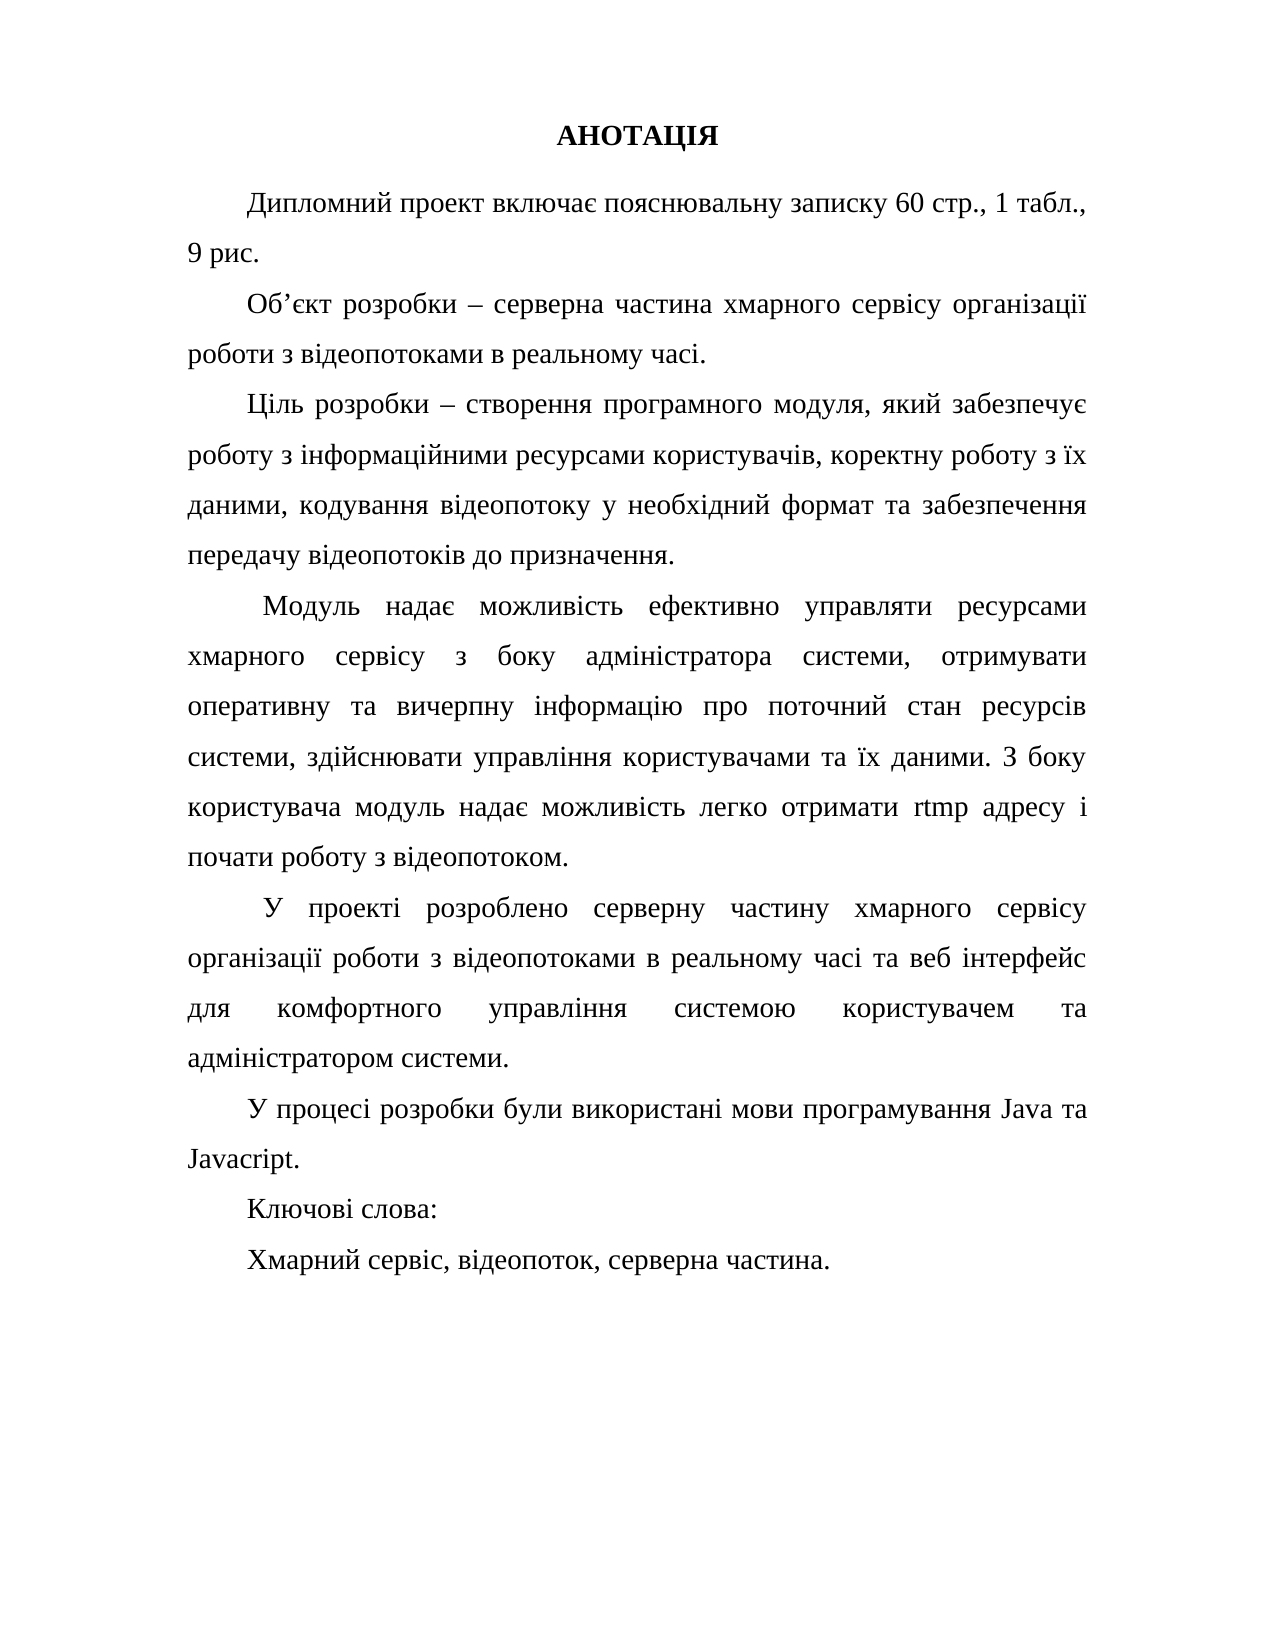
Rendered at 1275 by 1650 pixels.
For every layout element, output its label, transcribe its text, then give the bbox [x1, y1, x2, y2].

text Ключові слова: [187, 1192, 1087, 1225]
text АНОТАЦІЯ [187, 118, 1087, 152]
text Ціль розробки – створення програмного модуля, який забезпечує роботу з інформаційними ресурсами користувачів, коректну роботу з їх даними, кодування відеопотоку у необхідний формат та забезпечення передачу відеопотоків до призначення. [187, 387, 1087, 571]
text У проекті розроблено серверну частину хмарного сервісу організації роботи з відеопотоками в реальному часі та веб інтерфейс для комфортного управління системою користувачем та адміністратором системи. [187, 890, 1087, 1074]
text Дипломний проект включає пояснювальну записку 60 стр., 1 табл., 9 рис. [187, 185, 1087, 269]
text Хмарний сервіс, відеопоток, серверна частина. [187, 1242, 1087, 1275]
text У процесі розробки були використані мови програмування Java та Javacript. [187, 1091, 1087, 1175]
text Модуль надає можливість ефективно управляти ресурсами хмарного сервісу з боку адміністратора системи, отримувати оперативну та вичерпну інформацію про поточний стан ресурсів системи, здійснювати управління користувачами та їх даними. З боку користувача модуль надає можливість легко отримати rtmp адресу і почати роботу з відеопотоком. [187, 588, 1087, 873]
text Об’єкт розробки – серверна частина хмарного сервісу організації роботи з відеопотоками в реальному часі. [187, 286, 1087, 370]
